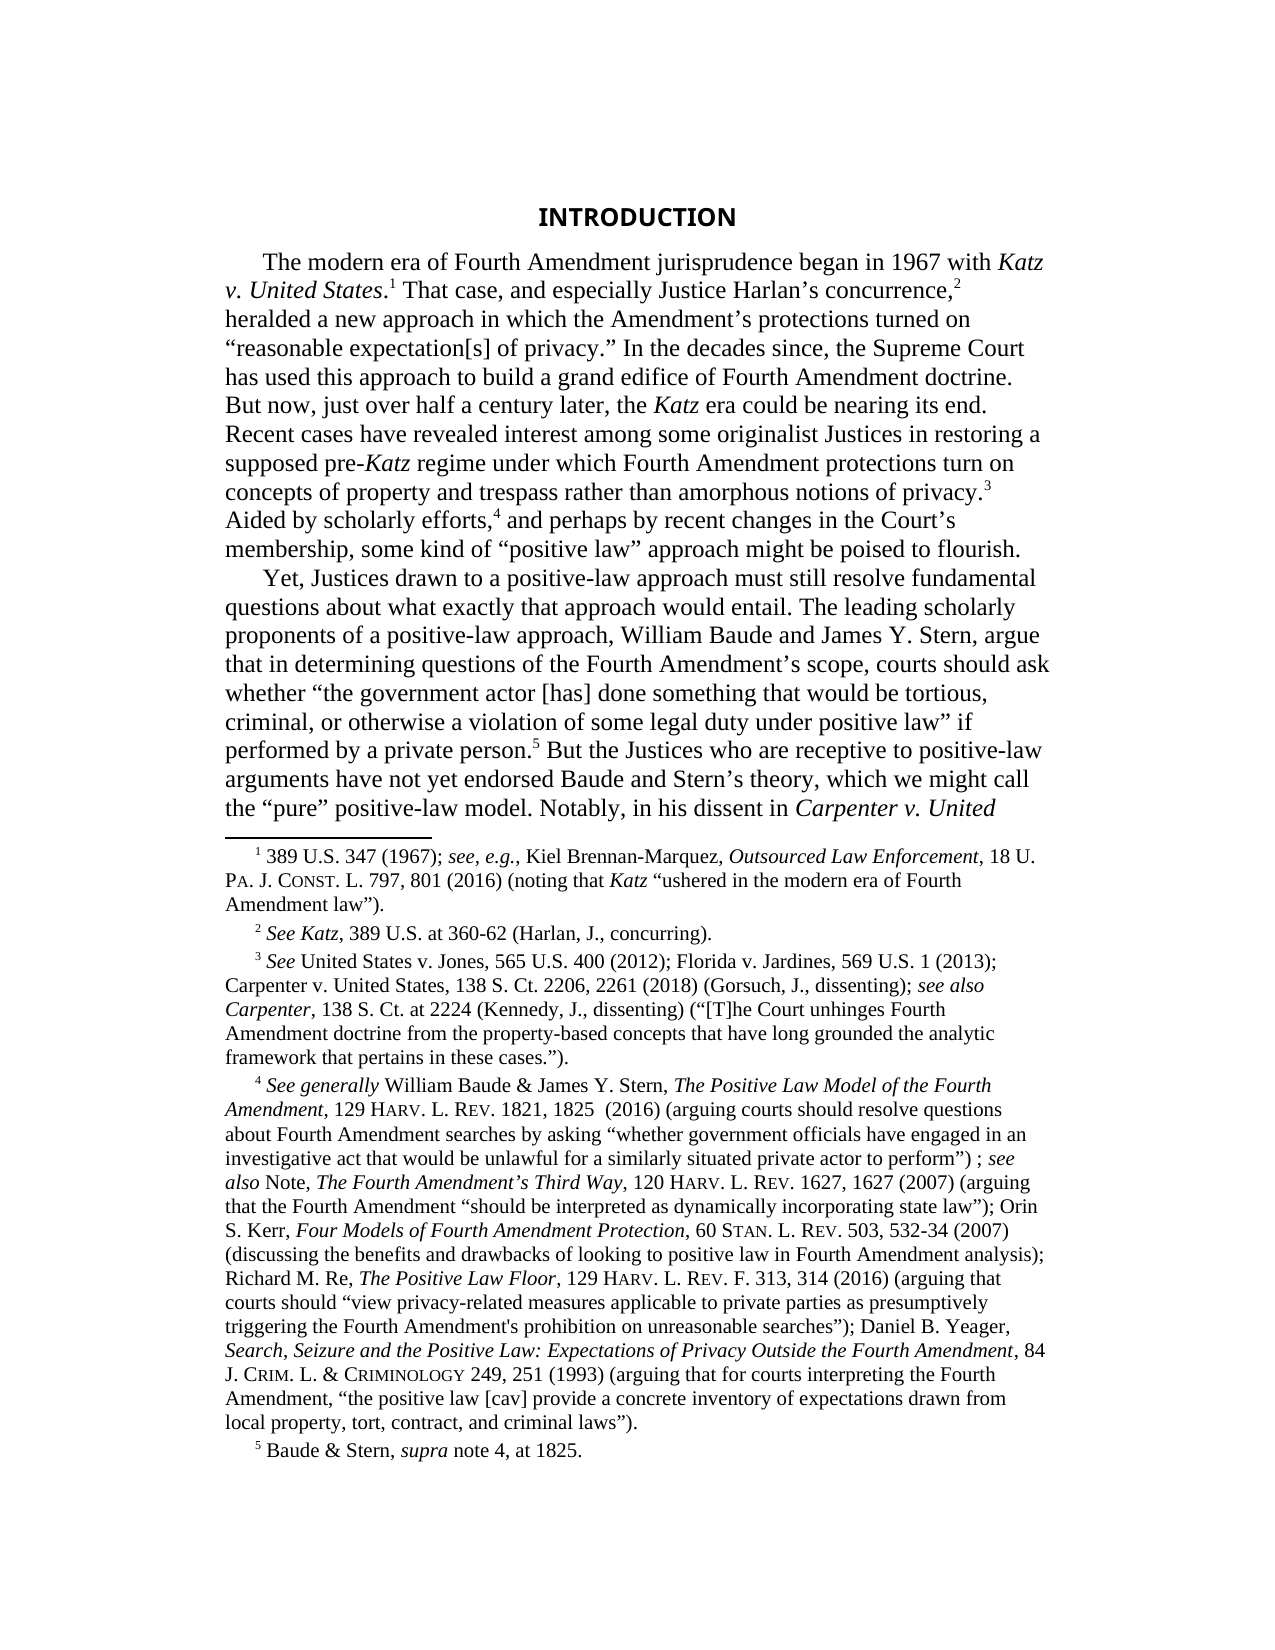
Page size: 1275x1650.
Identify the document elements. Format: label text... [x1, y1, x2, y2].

text Yet, Justices drawn to a positive-law approach must still resolve fundamental questions about what exactly that approach would entail. The leading scholarly proponents of a positive-law approach, William Baude and James Y. Stern, argue that in determining questions of the Fourth Amendment’s scope, courts should ask whether “the government actor [has] done something that would be tortious, criminal, or otherwise a violation of some legal duty under positive law” if performed by a private person. But the Justices who are receptive to positive-law arguments have not yet endorsed Baude and Stern’s theory, which we might call the “pure” positive-law model. Notably, in his dissent in Carpenter v. United States, Justice Gorsuch stressed his uncertainty about several matters: “[I]f a house, paper, or effect is yours, you have a Fourth Amendment interest in its protection. But what kind of legal interest is sufficient to make something yours? And what source of law determines that? Current positive law? The common law at 1791, extended by analogy to modern times? Both?” [225, 563, 1050, 822]
text INTRODUCTION [225, 200, 1050, 234]
text The modern era of Fourth Amendment jurisprudence began in 1967 with Katz v. United States. That case, and especially Justice Harlan’s concurrence, heralded a new approach in which the Amendment’s protections turned on “reasonable expectation[s] of privacy.” In the decades since, the Supreme Court has used this approach to build a grand edifice of Fourth Amendment doctrine. But now, just over half a century later, the Katz era could be nearing its end. Recent cases have revealed interest among some originalist Justices in restoring a supposed pre-Katz regime under which Fourth Amendment protections turn on concepts of property and trespass rather than amorphous notions of privacy. Aided by scholarly efforts, and perhaps by recent changes in the Court’s membership, some kind of “positive law” approach might be poised to flourish. [225, 247, 1050, 563]
